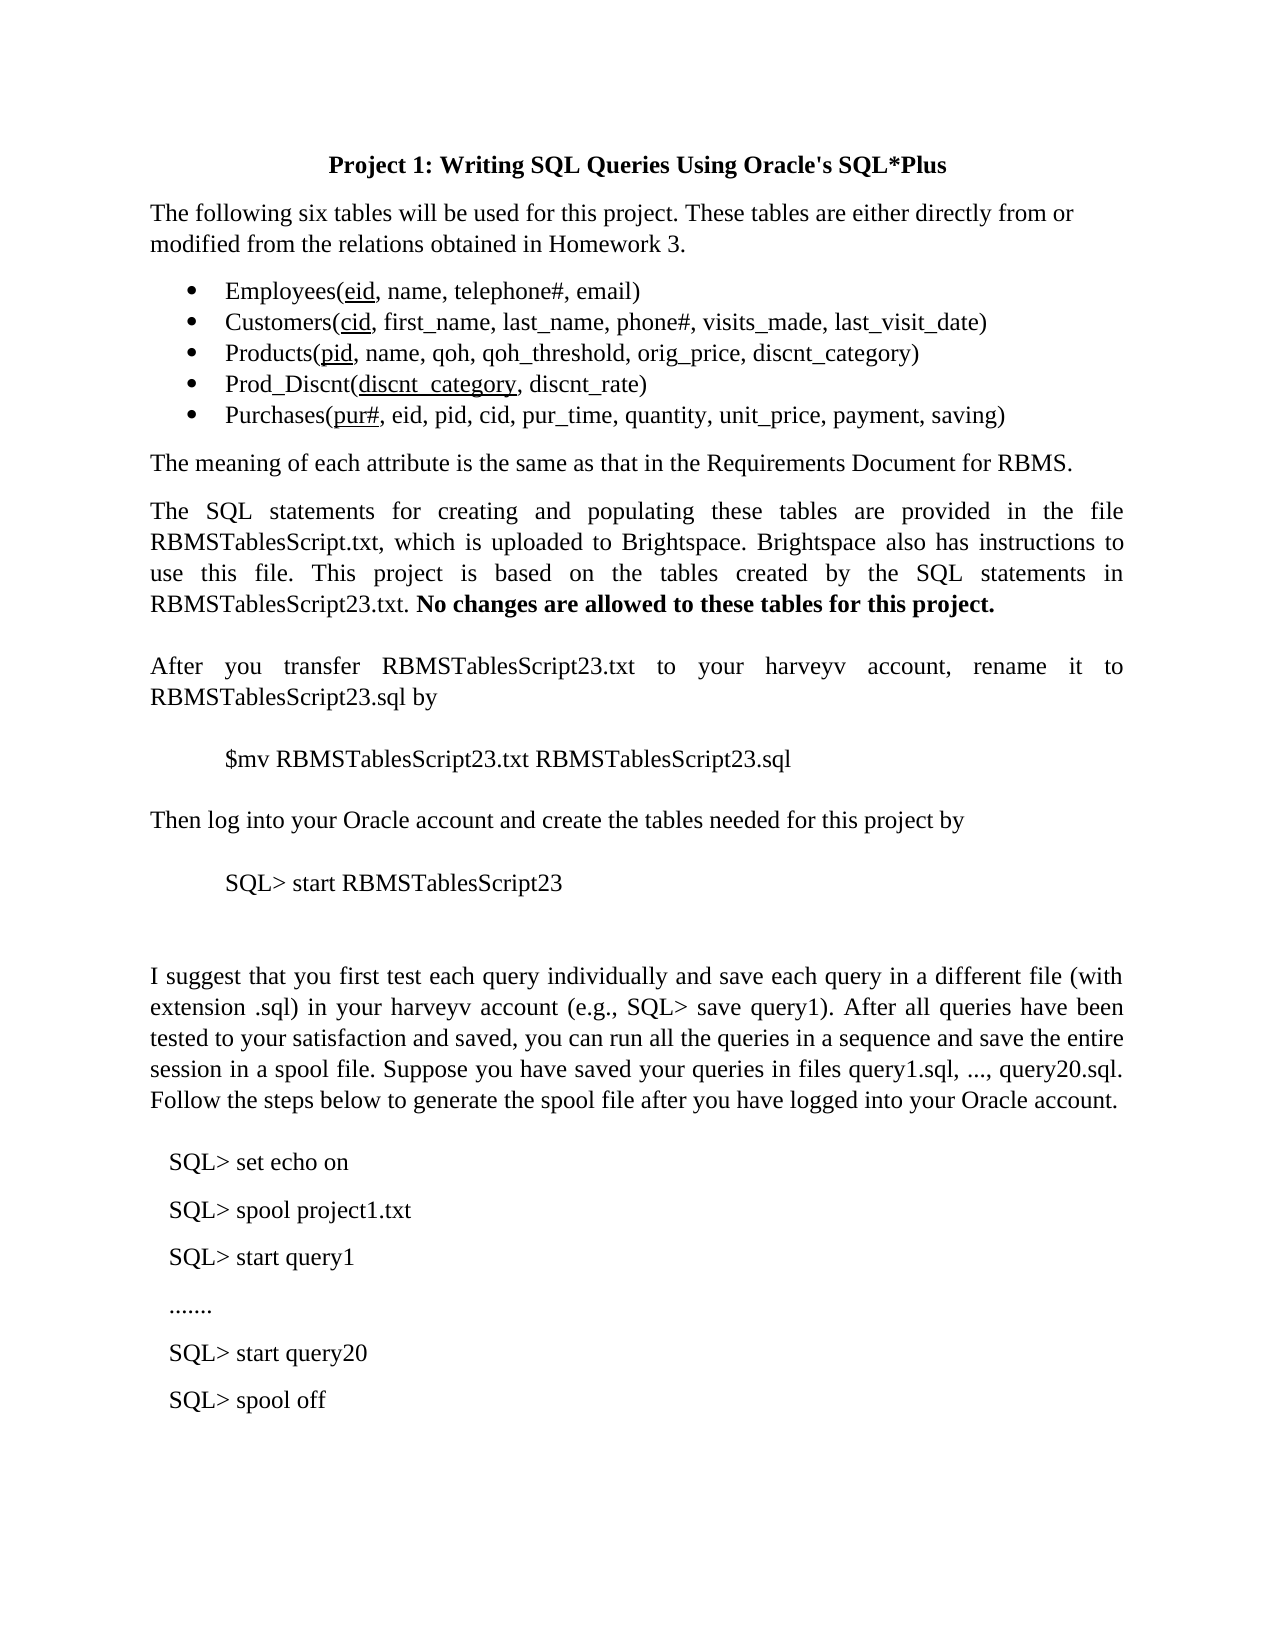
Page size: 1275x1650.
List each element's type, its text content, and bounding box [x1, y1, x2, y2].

text SQL> set echo on [150, 1147, 1125, 1176]
list Products(pid, name, qoh, qoh_threshold, orig_price, discnt_category) [187, 338, 1125, 367]
text I suggest that you first test each query individually and save each query in a different file (with extension .sql) in your harveyv account (e.g., SQL> save query1). After all queries have been tested to your satisfaction and saved, you can run all the queries in a sequence and save the entire session in a spool file. Suppose you have saved your queries in files query1.sql, ..., query20.sql. Follow the steps below to generate the spool file after you have logged into your Oracle account. [150, 961, 1125, 1114]
list Prod_Discnt(discnt_category, discnt_rate) [187, 369, 1125, 398]
text The SQL statements for creating and populating these tables are provided in the file RBMSTablesScript.txt, which is uploaded to Brightspace. Brightspace also has instructions to use this file. This project is based on the tables created by the SQL statements in RBMSTablesScript23.txt. No changes are allowed to these tables for this project. [150, 496, 1125, 618]
text The following six tables will be used for this project. These tables are either directly from or modified from the relations obtained in Homework 3. [150, 198, 1125, 257]
text After you transfer RBMSTablesScript23.txt to your harveyv account, rename it to RBMSTablesScript23.sql by [150, 651, 1125, 711]
text SQL> spool off [150, 1386, 1125, 1414]
list Customers(cid, first_name, last_name, phone#, visits_made, last_visit_date) [187, 307, 1125, 336]
text $mv RBMSTablesScript23.txt RBMSTablesScript23.sql [150, 744, 1125, 773]
text SQL> start RBMSTablesScript23 [150, 868, 1125, 896]
list Employees(eid, name, telephone#, email) [187, 276, 1125, 305]
list Purchases(pur#, eid, pid, cid, pur_time, quantity, unit_price, payment, saving) [187, 401, 1125, 429]
text Project 1: Writing SQL Queries Using Oracle's SQL*Plus [150, 150, 1125, 179]
text ....... [150, 1290, 1125, 1319]
text SQL> start query20 [150, 1338, 1125, 1367]
text SQL> spool project1.txt [150, 1195, 1125, 1223]
text SQL> start query1 [150, 1242, 1125, 1271]
text The meaning of each attribute is the same as that in the Requirements Document for RBMS. [150, 448, 1125, 477]
text Then log into your Oracle account and create the tables needed for this project by [150, 806, 1125, 834]
